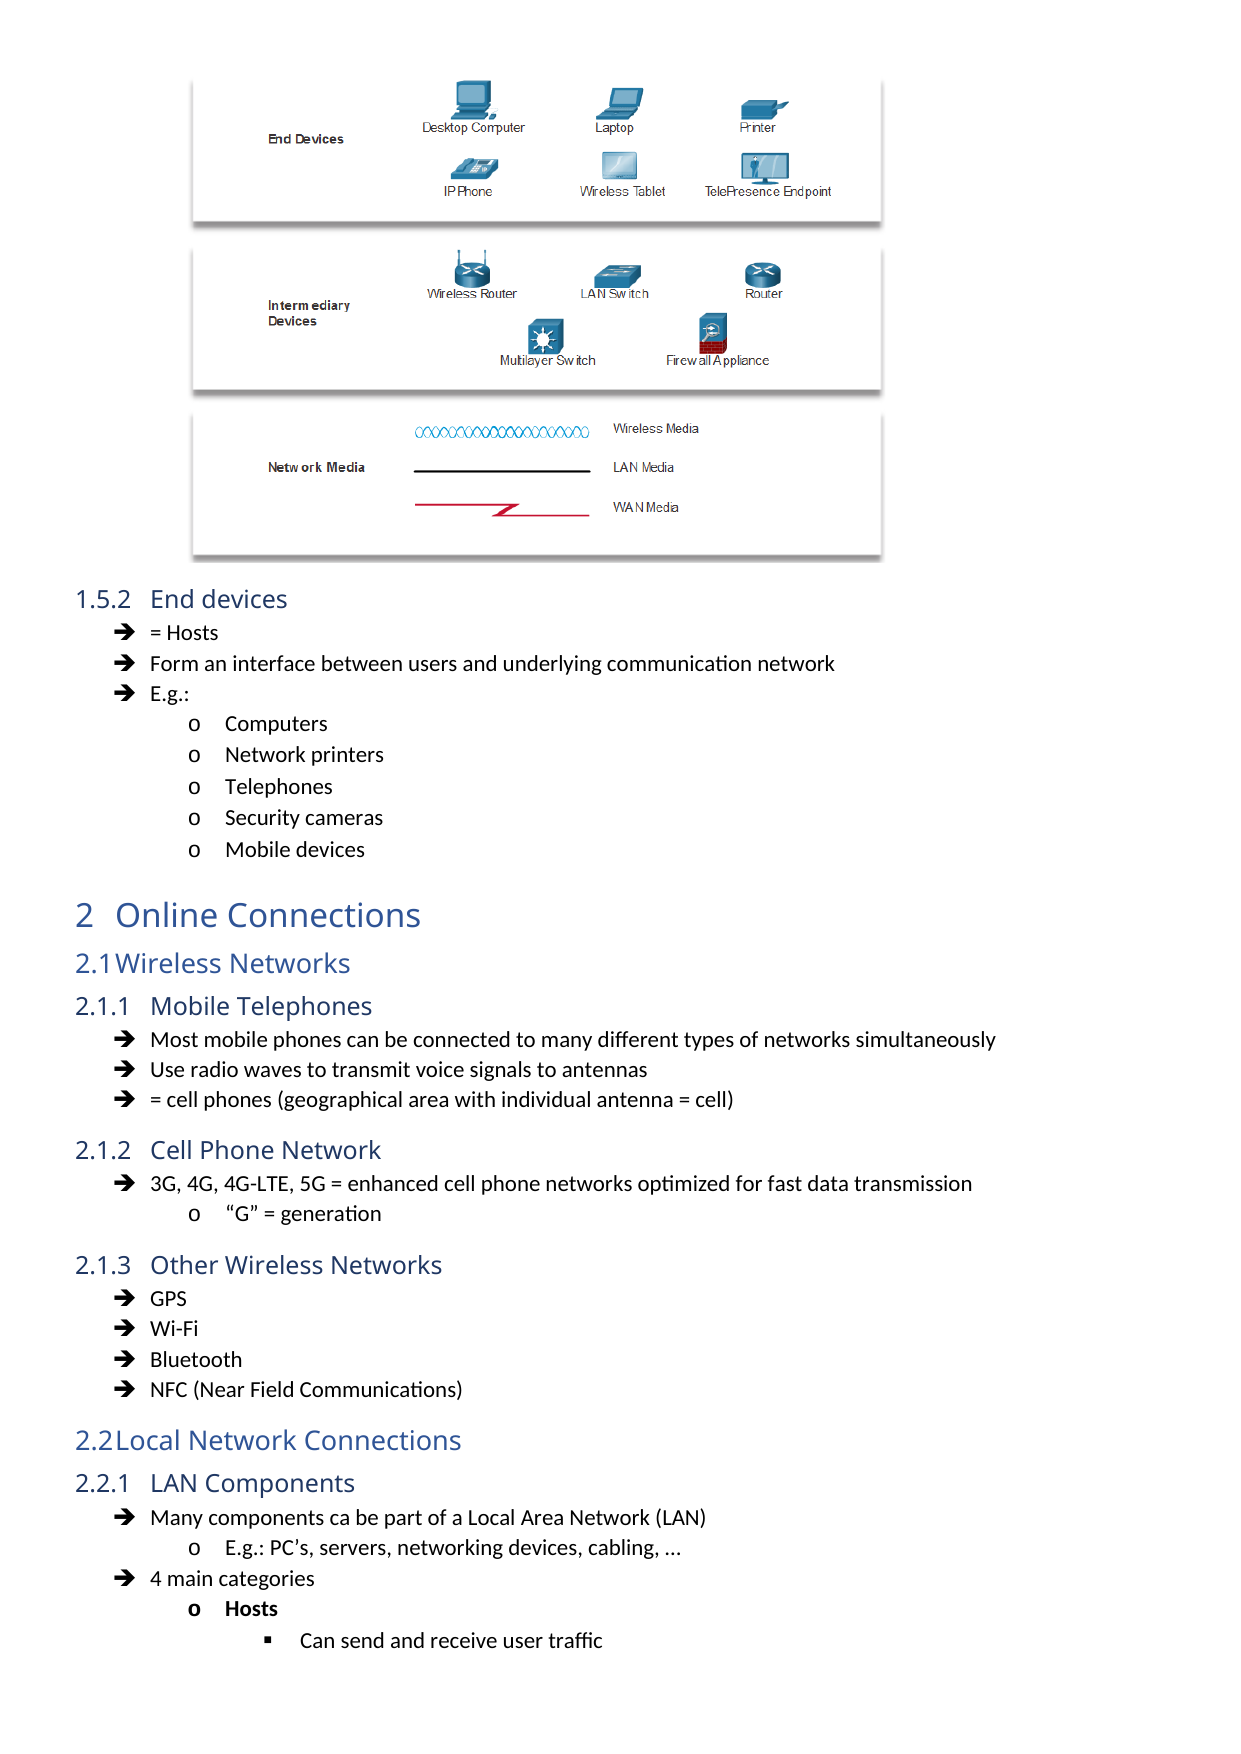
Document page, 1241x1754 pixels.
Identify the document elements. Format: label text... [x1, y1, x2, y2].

list Most mobile phones can be connected to many different types of networks simultaneously [112, 1025, 1165, 1053]
list NFC (Near Field Communications) [112, 1375, 1165, 1403]
list Security cameras [187, 803, 1165, 833]
subtitle Cell Phone Network [75, 1132, 1165, 1167]
subtitle Mobile Telephones [75, 988, 1165, 1022]
picture [187, 75, 886, 563]
subtitle Online Connections [75, 891, 1165, 937]
subtitle Wireless Networks [75, 944, 1165, 981]
list Telephones [187, 772, 1165, 801]
list 3G, 4G, 4G-LTE, 5G = enhanced cell phone networks optimized for fast data transmission [112, 1169, 1165, 1197]
list E.g.: PC’s, servers, networking devices, cabling, … [187, 1533, 1165, 1562]
list Computers [187, 709, 1165, 738]
subtitle Local Network Connections [75, 1422, 1165, 1459]
list = cell phones (geographical area with individual antenna = cell) [112, 1086, 1165, 1114]
list Can send and receive user traffic [262, 1626, 1165, 1654]
list E.g.: [112, 679, 1165, 707]
list Wi-Fi [112, 1314, 1165, 1343]
list GPS [112, 1284, 1165, 1312]
list = Hosts [112, 618, 1165, 646]
list Bluetooth [112, 1345, 1165, 1373]
list Mobile devices [187, 835, 1165, 864]
subtitle Other Wireless Networks [75, 1248, 1165, 1282]
list Form an interface between users and underlying communication network [112, 649, 1165, 677]
subtitle End devices [75, 582, 1165, 616]
subtitle LAN Components [75, 1466, 1165, 1500]
list Hosts [187, 1594, 1165, 1624]
list Many components ca be part of a Local Area Network (LAN) [112, 1503, 1165, 1531]
list Network printers [187, 741, 1165, 770]
list “G” = generation [187, 1199, 1165, 1229]
list Use radio waves to transmit voice signals to antennas [112, 1055, 1165, 1083]
list 4 main categories [112, 1564, 1165, 1592]
